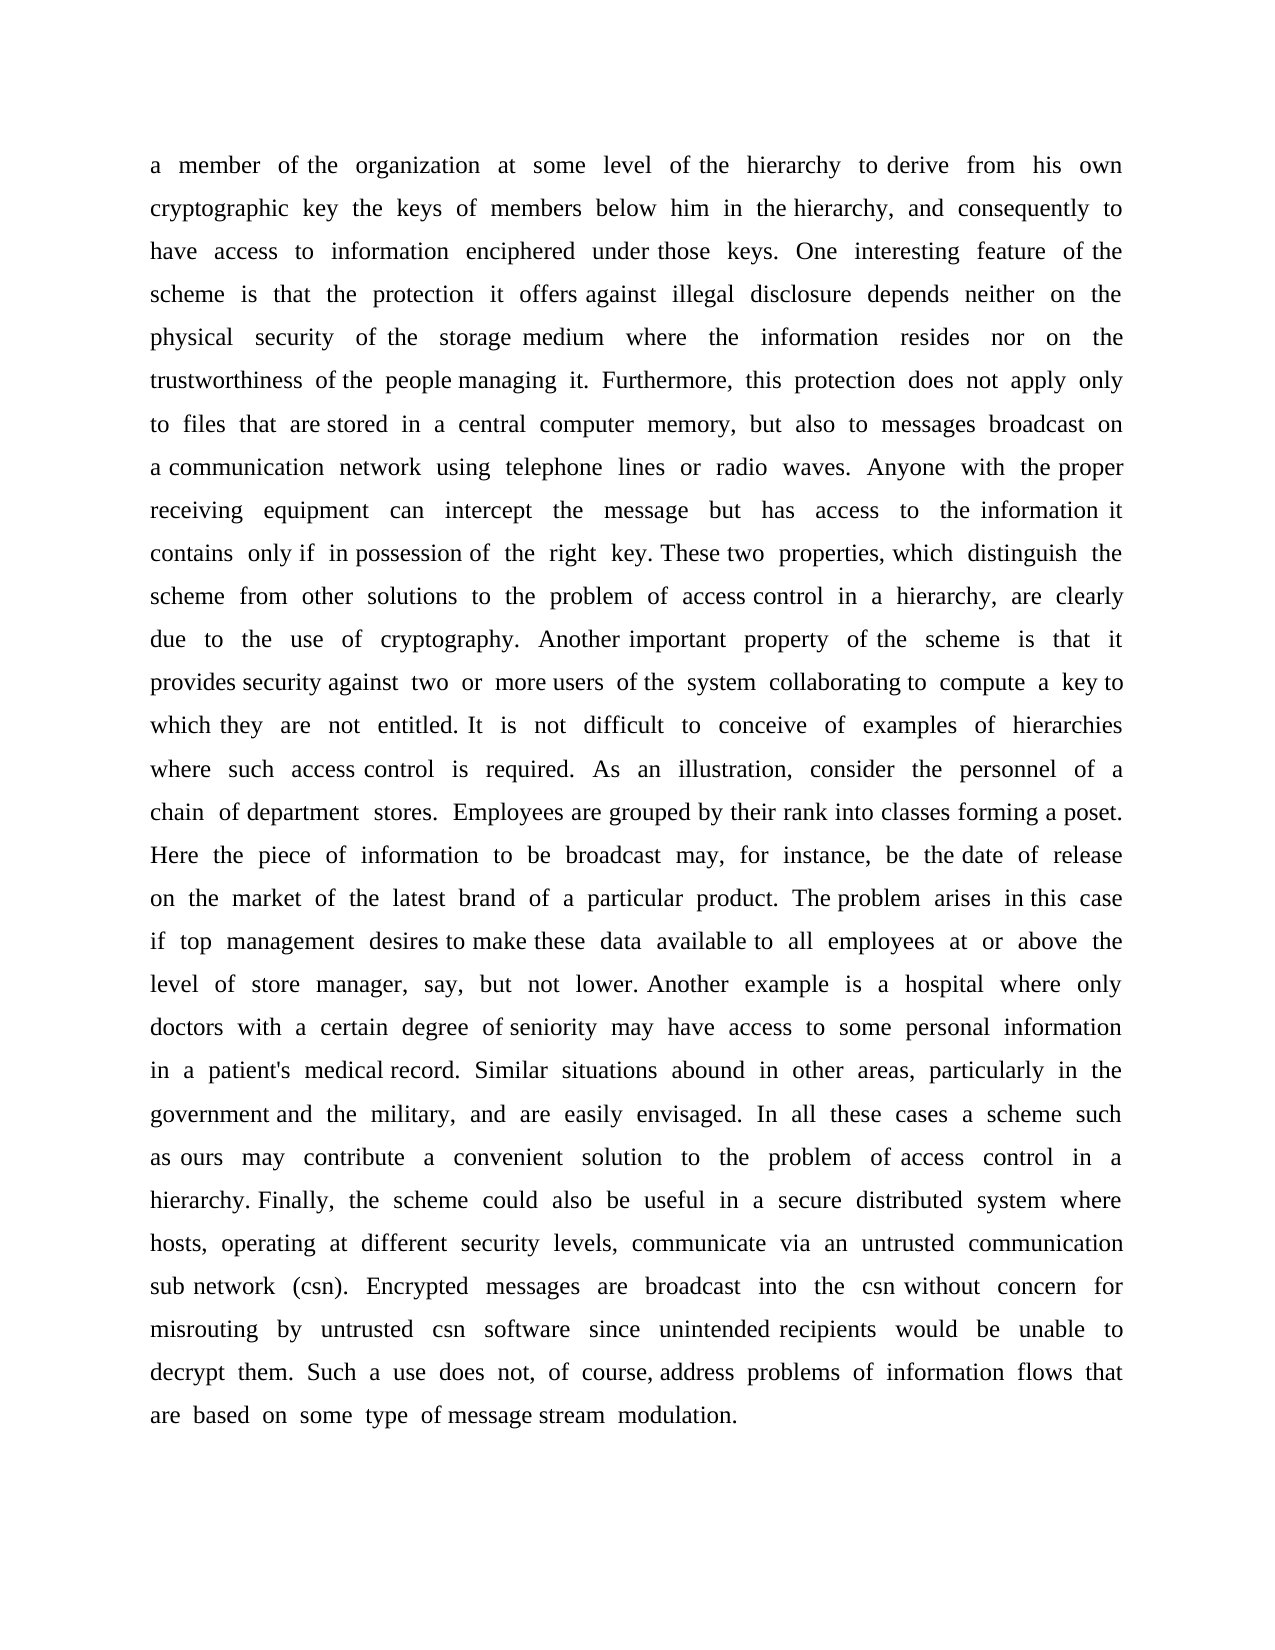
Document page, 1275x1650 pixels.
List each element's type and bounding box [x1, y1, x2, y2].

text [150, 150, 1125, 1429]
